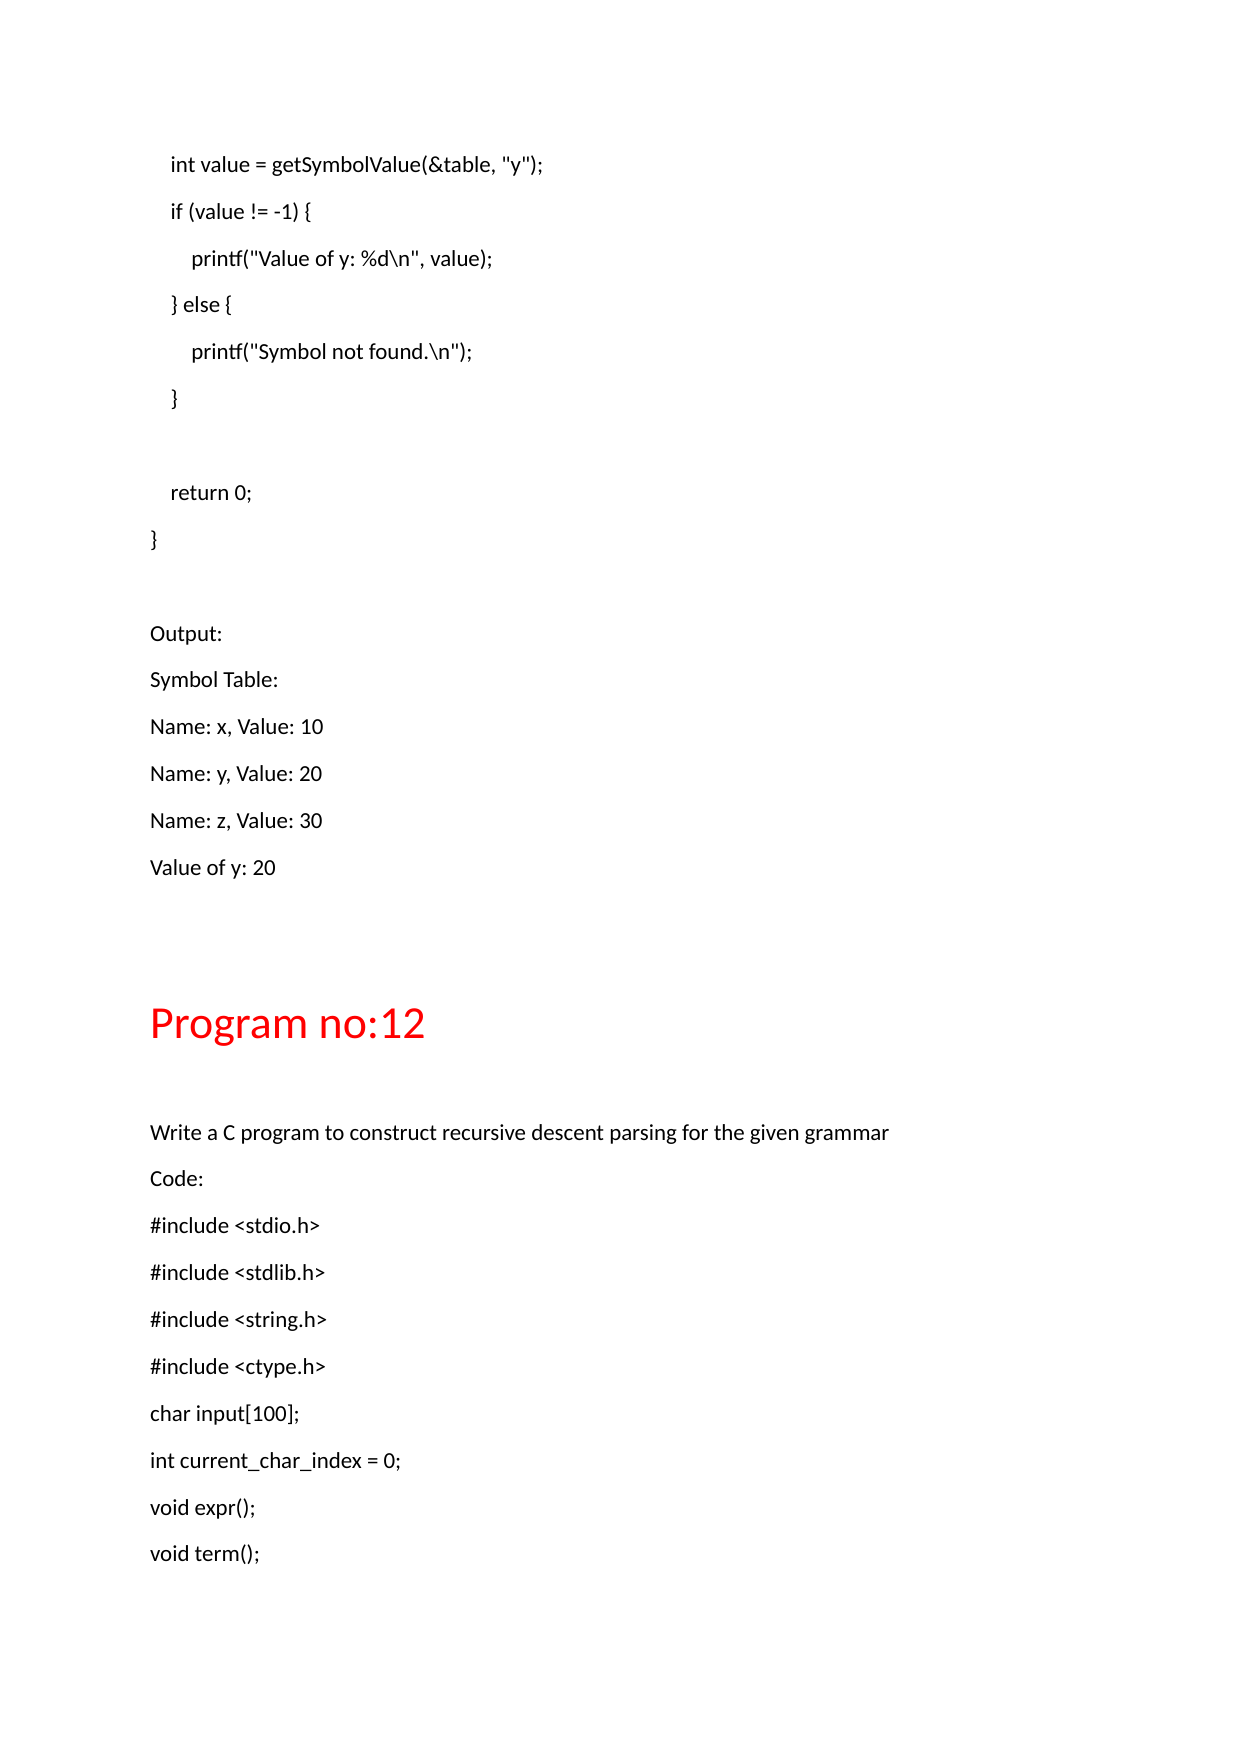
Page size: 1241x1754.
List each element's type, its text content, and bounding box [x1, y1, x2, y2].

text #include <string.h> [150, 1305, 1090, 1333]
text Name: z, Value: 30 [150, 806, 1090, 834]
text } [150, 384, 1090, 412]
text int current_char_index = 0; [150, 1446, 1090, 1474]
text int value = getSymbolValue(&table, "y"); [150, 150, 1090, 178]
text #include <ctype.h> [150, 1352, 1090, 1380]
text Name: x, Value: 10 [150, 712, 1090, 741]
text } [150, 525, 1090, 553]
text if (value != -1) { [150, 197, 1090, 225]
text void expr(); [150, 1493, 1090, 1521]
text printf("Symbol not found.\n"); [150, 337, 1090, 366]
text Value of y: 20 [150, 853, 1090, 881]
text Output: [150, 619, 1090, 647]
text char input[100]; [150, 1399, 1090, 1427]
text Symbol Table: [150, 666, 1090, 694]
text } else { [150, 291, 1090, 319]
text printf("Value of y: %d\n", value); [150, 244, 1090, 272]
text return 0; [150, 478, 1090, 506]
text void term(); [150, 1539, 1090, 1567]
text Name: y, Value: 20 [150, 759, 1090, 787]
text #include <stdlib.h> [150, 1258, 1090, 1286]
text Write a C program to construct recursive descent parsing for the given grammar [150, 1118, 1090, 1146]
text Program no:12 [150, 994, 1090, 1050]
text #include <stdio.h> [150, 1211, 1090, 1239]
text Code: [150, 1164, 1090, 1192]
